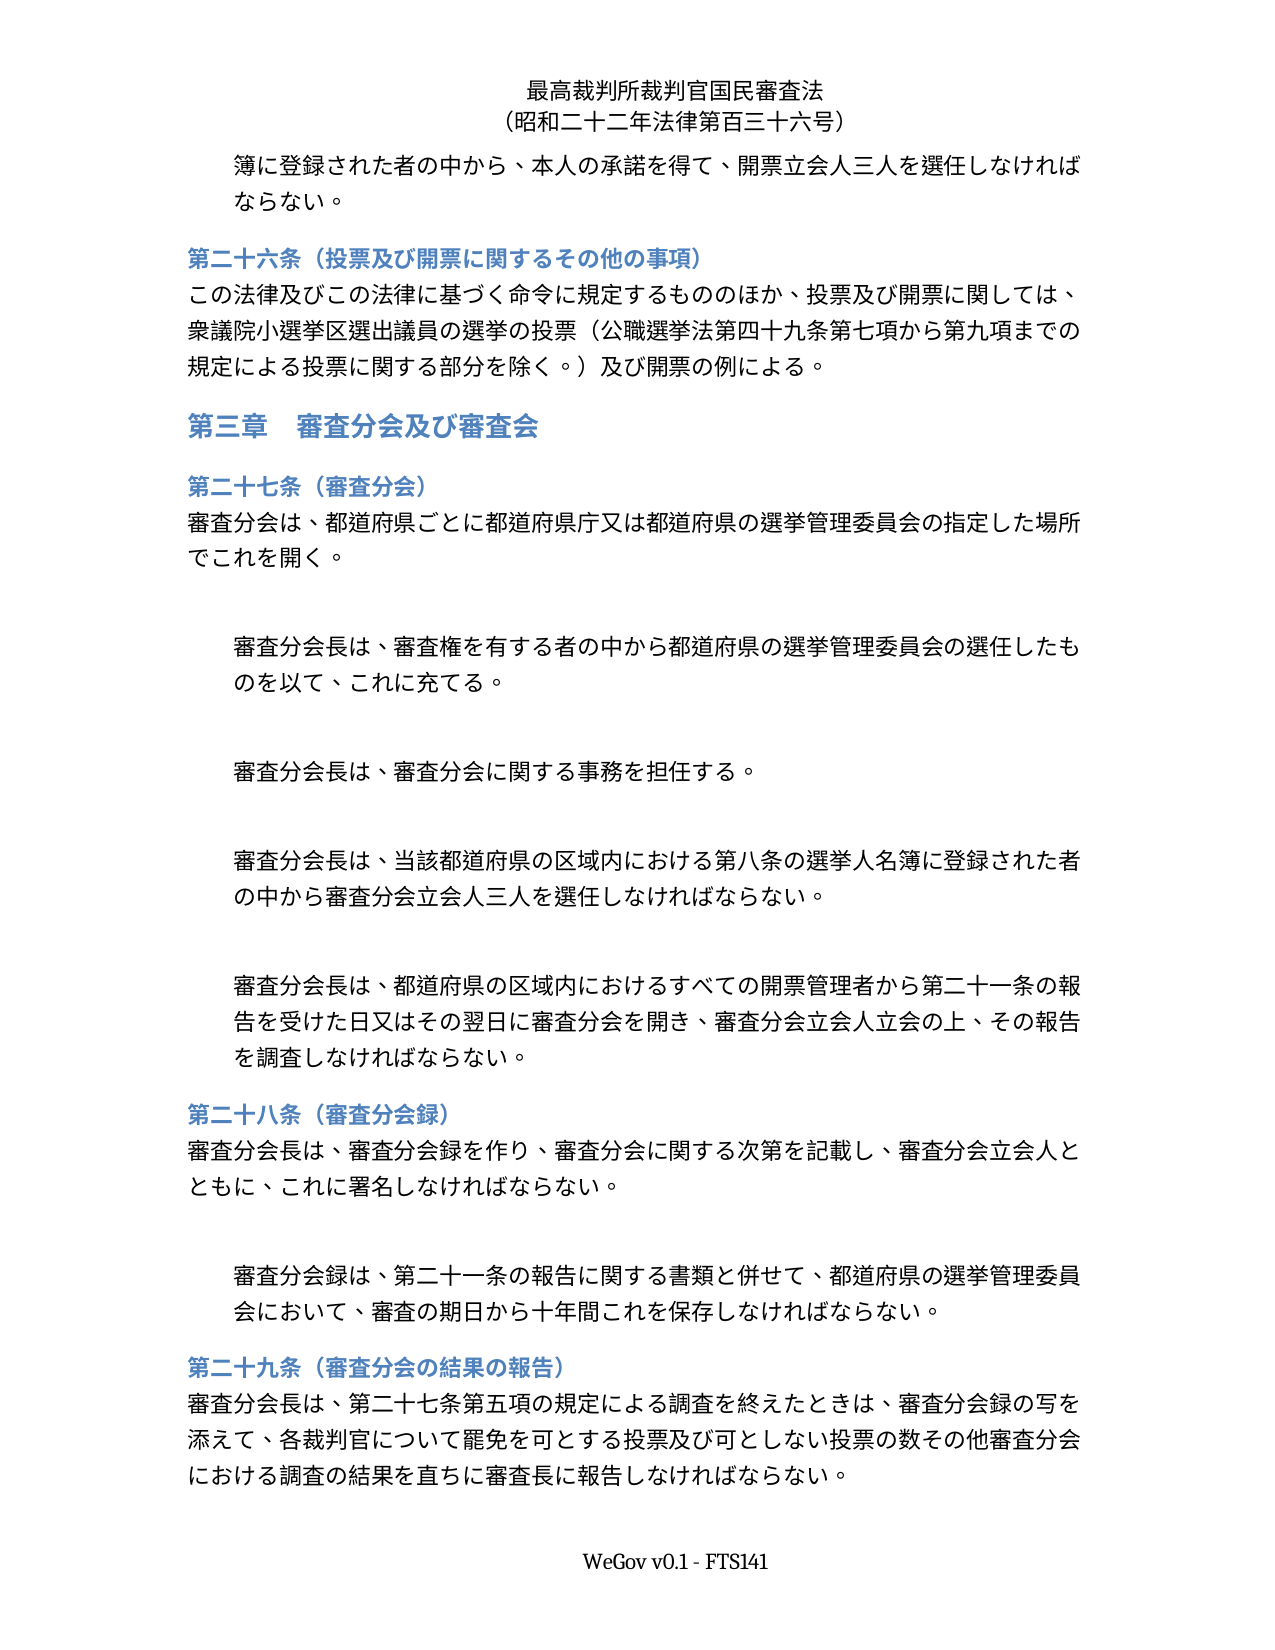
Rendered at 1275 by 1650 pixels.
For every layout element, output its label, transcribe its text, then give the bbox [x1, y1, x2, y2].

subtitle 第二十六条（投票及び開票に関するその他の事項） [187, 243, 1087, 274]
subtitle 第二十九条（審査分会の結果の報告） [187, 1352, 1087, 1383]
text 審査分会録は、第二十一条の報告に関する書類と併せて、都道府県の選挙管理委員会において、審査の期日から十年間これを保存しなければならない。 [233, 1259, 1087, 1327]
text 審査分会長は、審査分会に関する事務を担任する。 [233, 756, 1087, 787]
text 第二項の開票においては、第十九条第二項の規定にかかわらず、開票管理者は、その開票区の区域の全部又は一部をその区域に含む市町村における第八条の選挙人名簿に登録された者の中から、本人の承諾を得て、開票立会人三人を選任しなければならない。 [233, 150, 1087, 217]
subtitle 第三章 審査分会及び審査会 [187, 407, 1087, 444]
text 審査分会は、都道府県ごとに都道府県庁又は都道府県の選挙管理委員会の指定した場所でこれを開く。 [187, 506, 1087, 574]
text この法律及びこの法律に基づく命令に規定するもののほか、投票及び開票に関しては、衆議院小選挙区選出議員の選挙の投票（公職選挙法第四十九条第七項から第九項までの規定による投票に関する部分を除く。）及び開票の例による。 [187, 279, 1087, 382]
text 審査分会長は、当該都道府県の区域内における第八条の選挙人名簿に登録された者の中から審査分会立会人三人を選任しなければならない。 [233, 845, 1087, 912]
subtitle 第二十七条（審査分会） [187, 471, 1087, 502]
text 審査分会長は、審査分会録を作り、審査分会に関する次第を記載し、審査分会立会人とともに、これに署名しなければならない。 [187, 1135, 1087, 1202]
subtitle 第二十八条（審査分会録） [187, 1099, 1087, 1130]
text 審査分会長は、第二十七条第五項の規定による調査を終えたときは、審査分会録の写を添えて、各裁判官について罷免を可とする投票及び可としない投票の数その他審査分会における調査の結果を直ちに審査長に報告しなければならない。 [187, 1388, 1087, 1491]
text 審査分会長は、都道府県の区域内におけるすべての開票管理者から第二十一条の報告を受けた日又はその翌日に審査分会を開き、審査分会立会人立会の上、その報告を調査しなければならない。 [233, 970, 1087, 1073]
text 審査分会長は、審査権を有する者の中から都道府県の選挙管理委員会の選任したものを以て、これに充てる。 [233, 631, 1087, 698]
